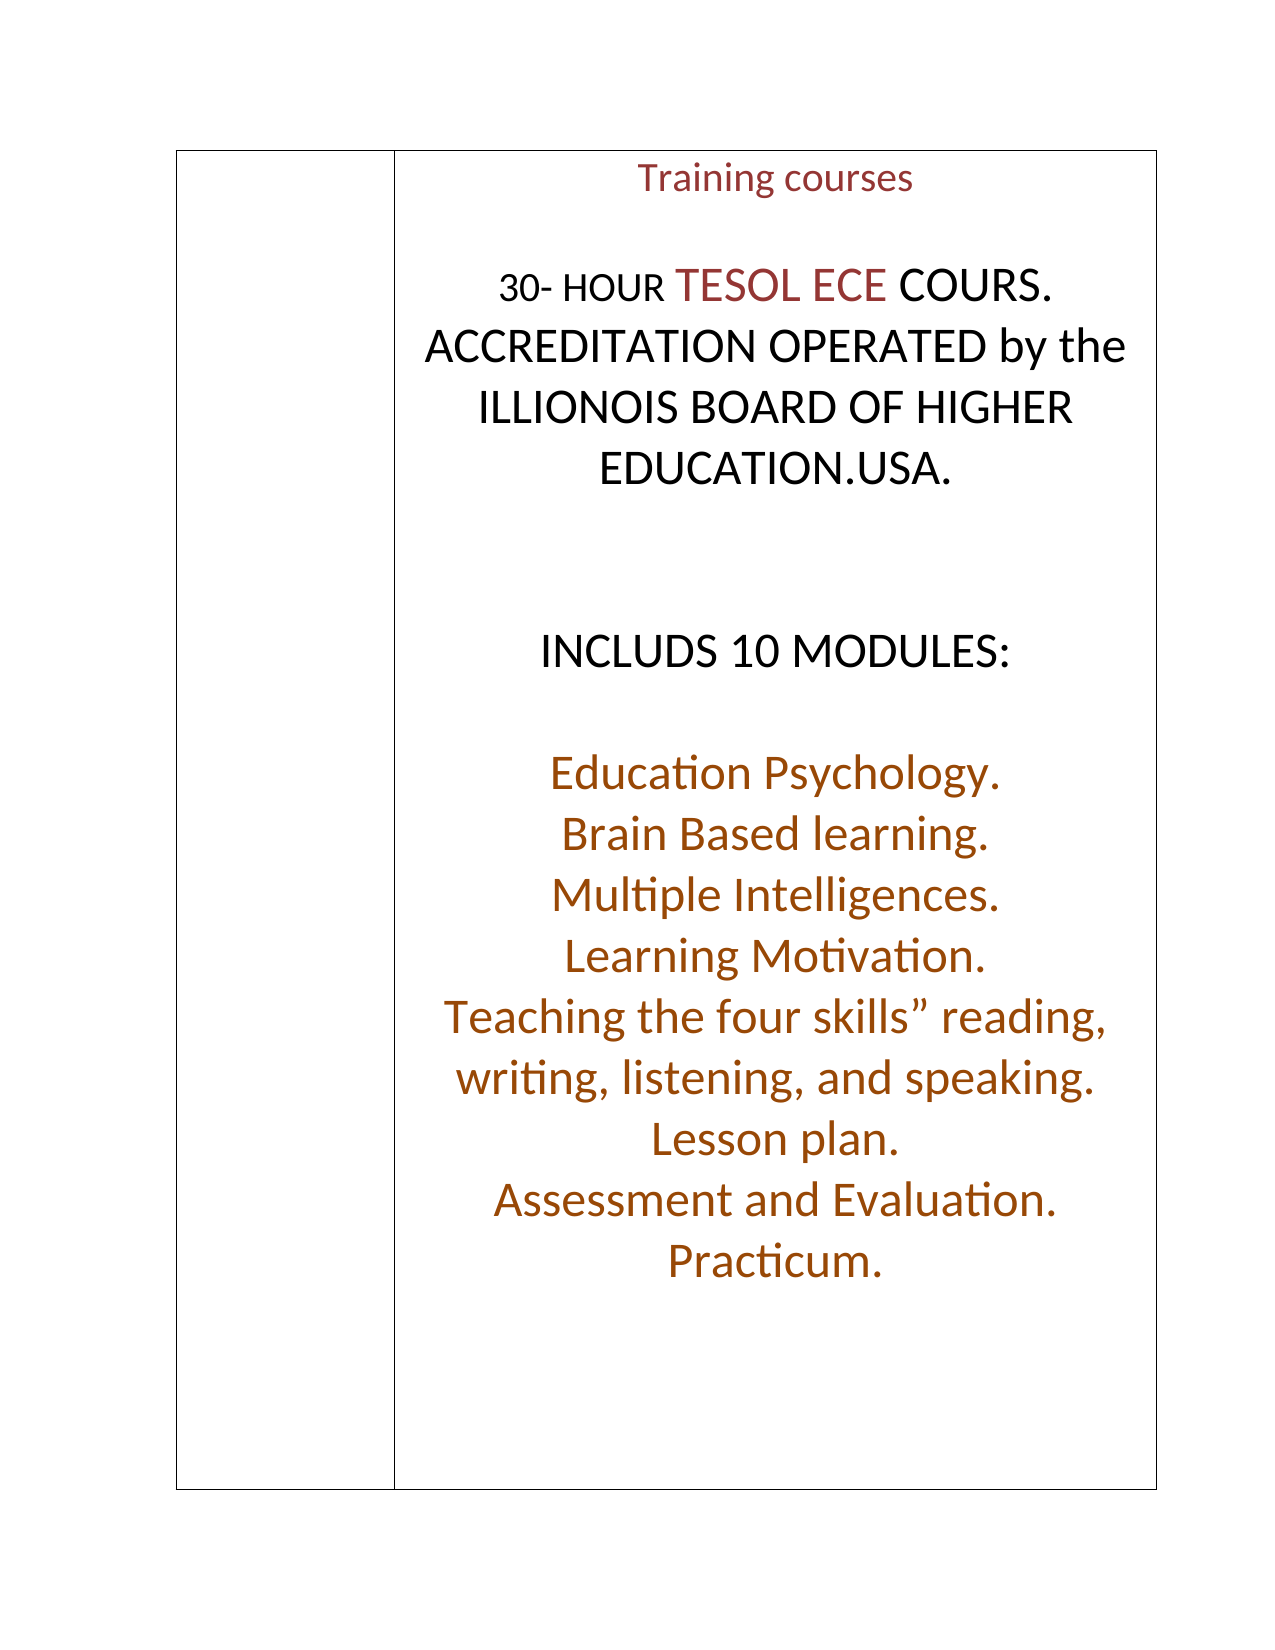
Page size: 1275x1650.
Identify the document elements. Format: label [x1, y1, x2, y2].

table_cell [177, 151, 394, 1489]
table_cell [395, 151, 1156, 1489]
